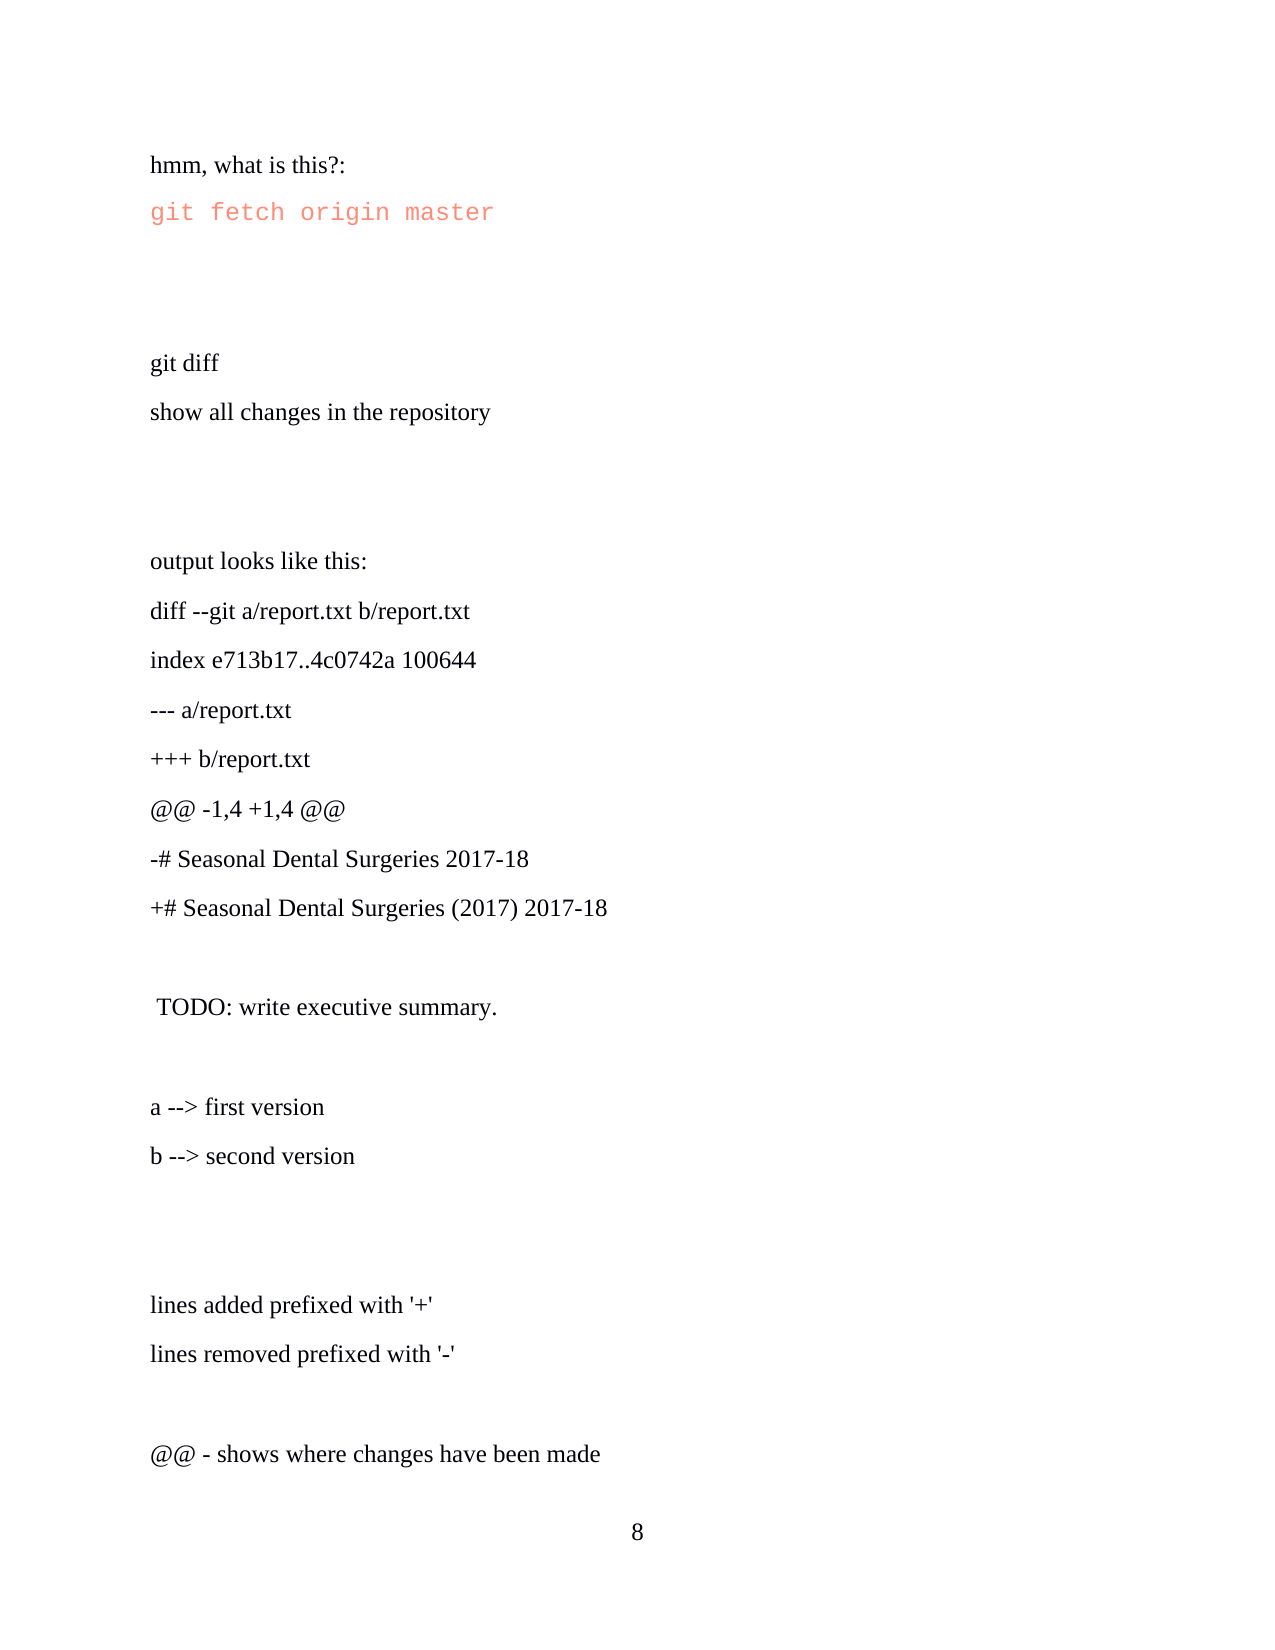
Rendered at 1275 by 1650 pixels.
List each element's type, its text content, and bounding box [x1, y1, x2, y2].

text TODO: write executive summary. [150, 992, 1125, 1021]
text lines added prefixed with '+' [150, 1290, 1125, 1319]
text git fetch origin master [150, 199, 1125, 228]
text -# Seasonal Dental Surgeries 2017-18 [150, 844, 1125, 872]
text --- a/report.txt [150, 695, 1125, 724]
text @@ - shows where changes have been made [150, 1439, 1125, 1467]
text a --> first version [150, 1092, 1125, 1120]
text output looks like this: [150, 546, 1125, 575]
text +++ b/report.txt [150, 744, 1125, 773]
text index e713b17..4c0742a 100644 [150, 645, 1125, 674]
text b --> second version [150, 1141, 1125, 1170]
text lines removed prefixed with '-' [150, 1339, 1125, 1368]
text @@ -1,4 +1,4 @@ [150, 794, 1125, 823]
text diff --git a/report.txt b/report.txt [150, 596, 1125, 624]
text git diff [150, 348, 1125, 377]
text show all changes in the repository [150, 397, 1125, 426]
text +# Seasonal Dental Surgeries (2017) 2017-18 [150, 893, 1125, 922]
text hmm, what is this?: [150, 150, 1125, 179]
